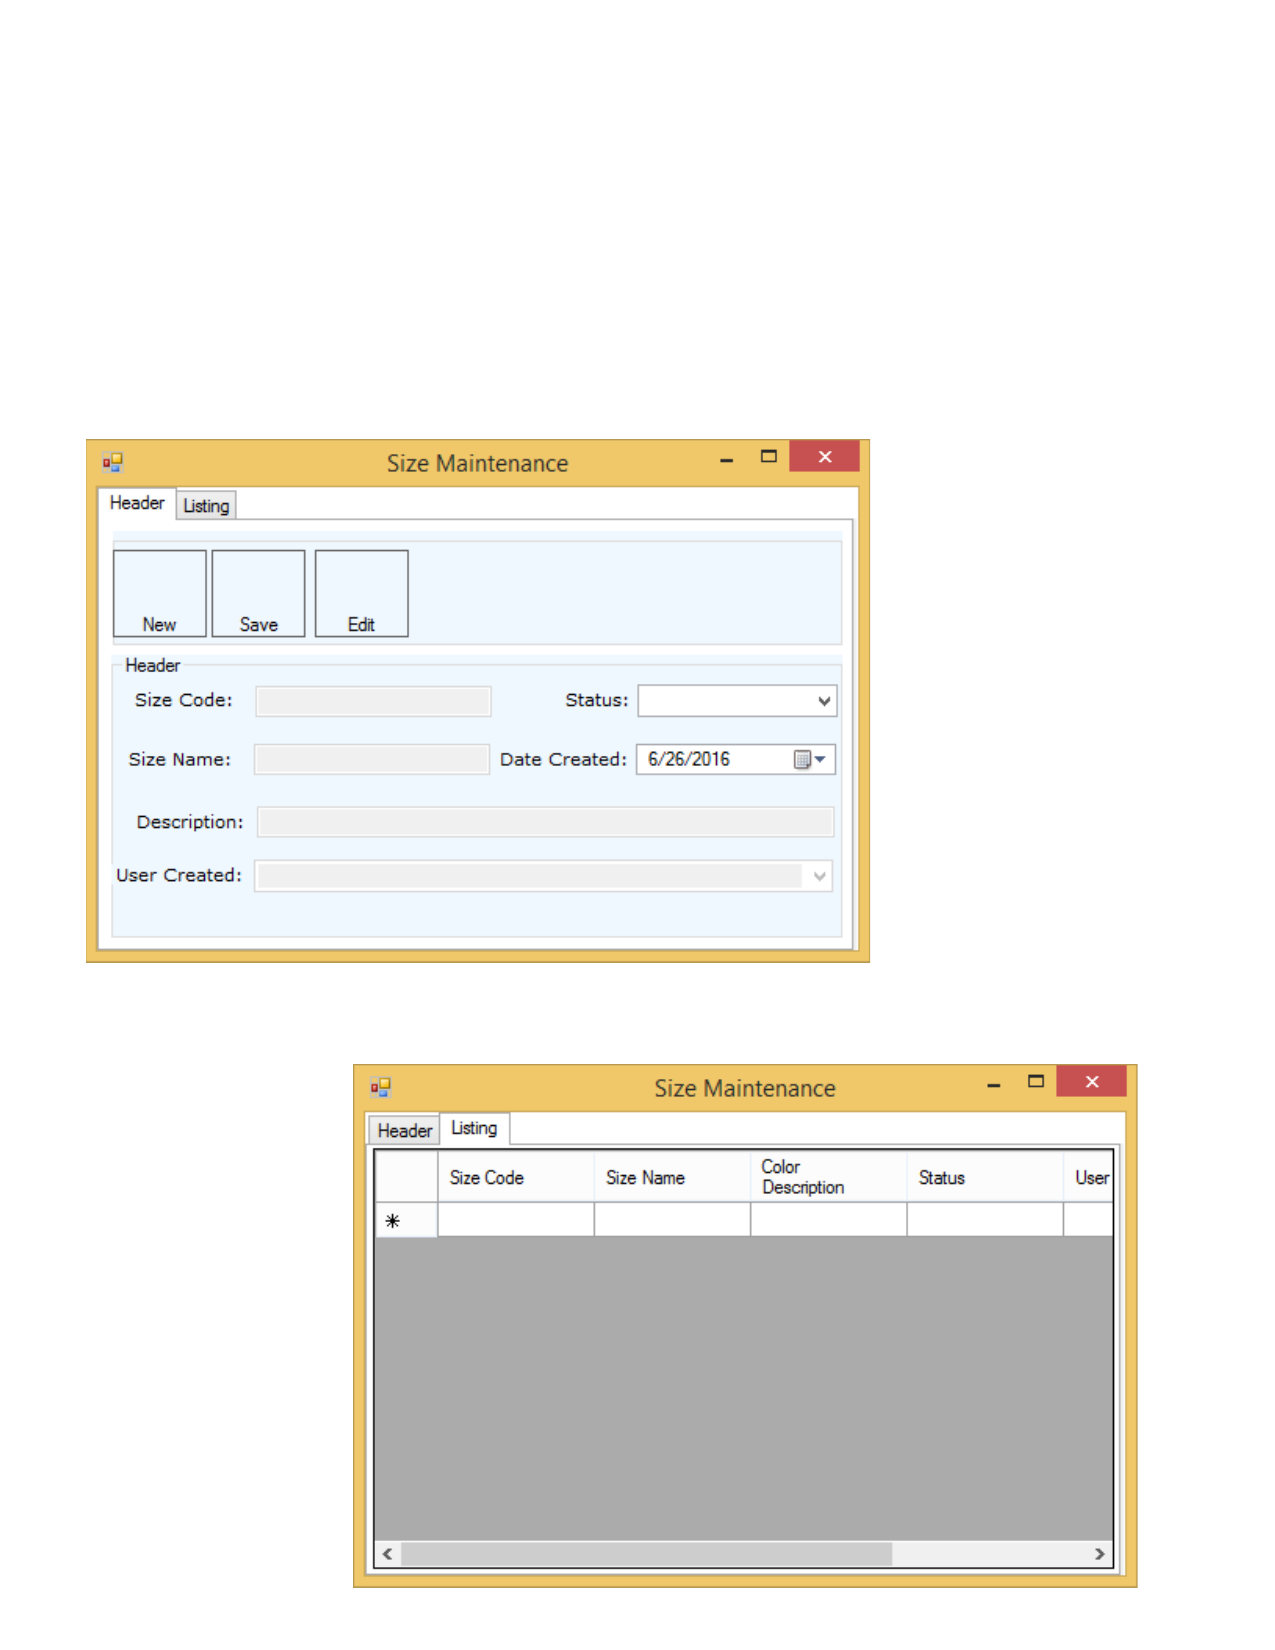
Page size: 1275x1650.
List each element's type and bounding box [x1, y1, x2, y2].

picture [86, 439, 871, 963]
picture [353, 1064, 1138, 1588]
